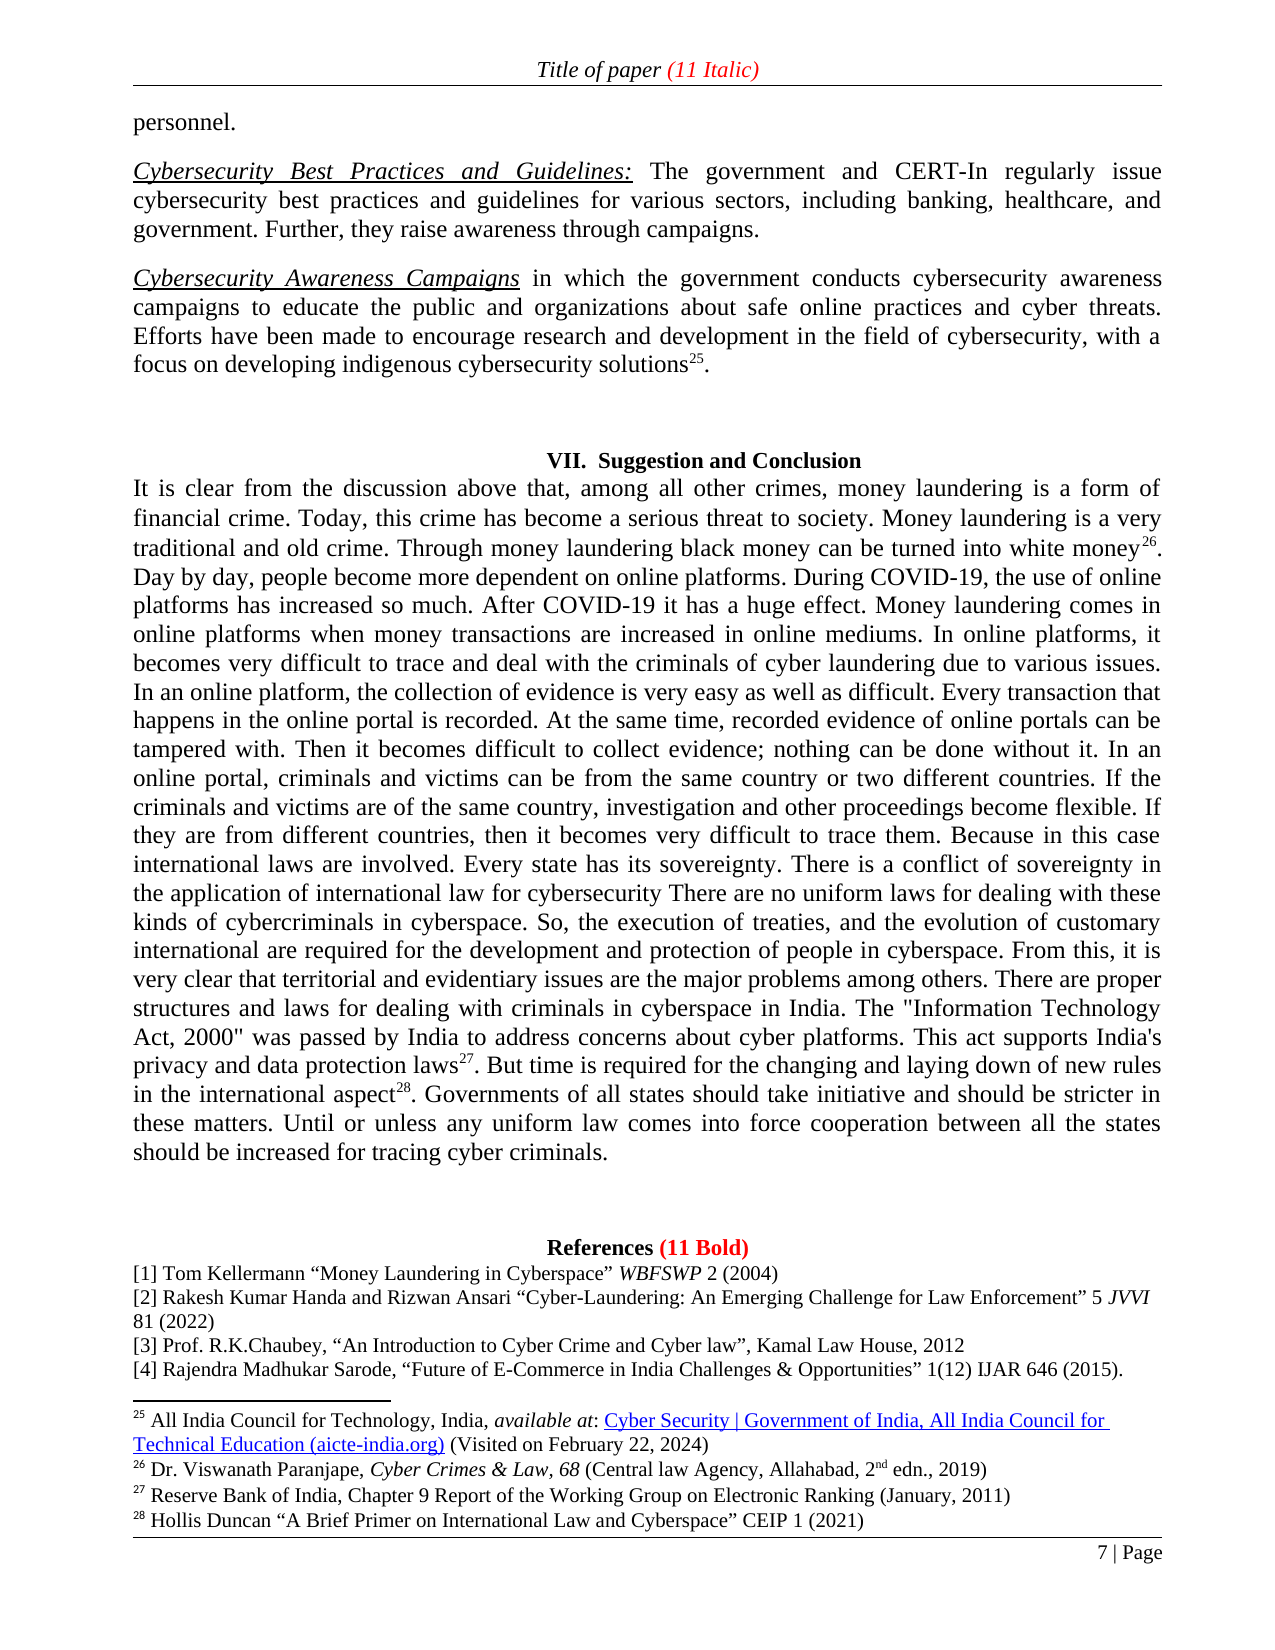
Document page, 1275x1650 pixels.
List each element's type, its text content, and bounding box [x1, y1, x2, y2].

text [133, 107, 1162, 135]
text References (11 Bold) [133, 1234, 1162, 1261]
text [2] Rakesh Kumar Handa and Rizwan Ansari “Cyber-Laundering: An Emerging Challenge for Law Enforcement” 5 JVVI 81 (2022) [133, 1285, 1162, 1333]
text [3] Prof. R.K.Chaubey, “An Introduction to Cyber Crime and Cyber law”, Kamal Law House, 2012 [133, 1333, 1162, 1357]
text Cybersecurity Best Practices and Guidelines: The government and CERT-In regularly issue cybersecurity best practices and guidelines for various sectors, including banking, healthcare, and government. Further, they raise awareness through campaigns. [133, 156, 1162, 242]
text [1] Tom Kellermann “Money Laundering in Cyberspace” WBFSWP 2 (2004) [133, 1261, 1162, 1285]
text Cybersecurity Awareness Campaigns in which the government conducts cybersecurity awareness campaigns to educate the public and organizations about safe online practices and cyber threats. Efforts have been made to encourage research and development in the field of cybersecurity, with a focus on developing indigenous cybersecurity solutions. [133, 263, 1162, 378]
text [4] Rajendra Madhukar Sarode, “Future of E-Commerce in India Challenges & Opportunities” 1(12) IJAR 646 (2015). [133, 1357, 1162, 1381]
text It is clear from the discussion above that, among all other crimes, money laundering is a form of financial crime. Today, this crime has become a serious threat to society. Money laundering is a very traditional and old crime. Through money laundering black money can be turned into white money. Day by day, people become more dependent on online platforms. During COVID-19, the use of online platforms has increased so much. After COVID-19 it has a huge effect. Money laundering comes in online platforms when money transactions are increased in online mediums. In online platforms, it becomes very difficult to trace and deal with the criminals of cyber laundering due to various issues. In an online platform, the collection of evidence is very easy as well as difficult. Every transaction that happens in the online portal is recorded. At the same time, recorded evidence of online portals can be tampered with. Then it becomes difficult to collect evidence; nothing can be done without it. In an online portal, criminals and victims can be from the same country or two different countries. If the criminals and victims are of the same country, investigation and other proceedings become flexible. If they are from different countries, then it becomes very difficult to trace them. Because in this case international laws are involved. Every state has its sovereignty. There is a conflict of sovereignty in the application of international law for cybersecurity There are no uniform laws for dealing with these kinds of cybercriminals in cyberspace. So, the execution of treaties, and the evolution of customary international are required for the development and protection of people in cyberspace. From this, it is very clear that territorial and evidentiary issues are the major problems among others. There are proper structures and laws for dealing with criminals in cyberspace in India. The "Information Technology Act, 2000" was passed by India to address concerns about cyber platforms. This act supports India's privacy and data protection laws. But time is required for the changing and laying down of new rules in the international aspect. Governments of all states should take initiative and should be stricter in these matters. Until or unless any uniform law comes into force cooperation between all the states should be increased for tracing cyber criminals. [133, 473, 1162, 1165]
text VII. Suggestion and Conclusion [245, 447, 1162, 473]
